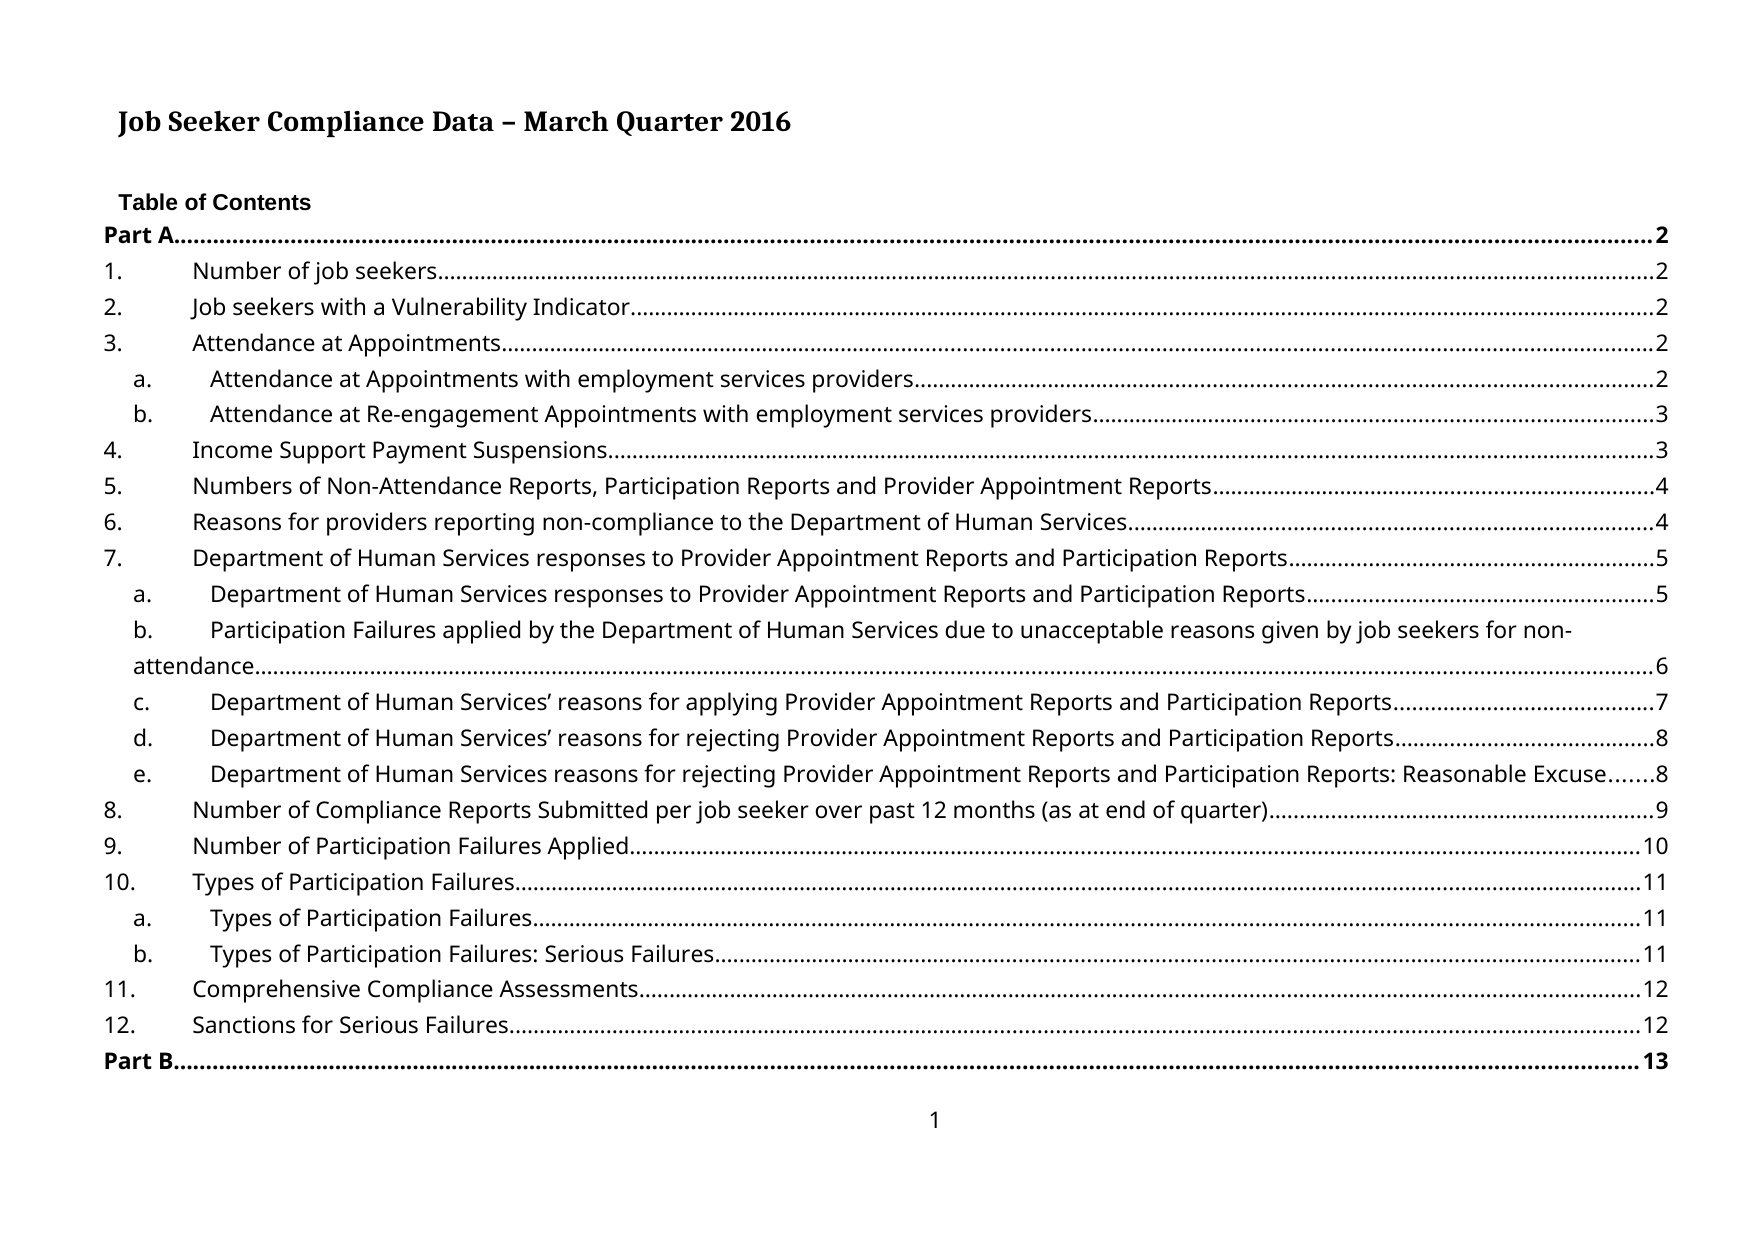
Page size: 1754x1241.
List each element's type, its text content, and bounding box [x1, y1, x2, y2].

title Job Seeker Compliance Data – March Quarter 2016 [118, 105, 1654, 138]
